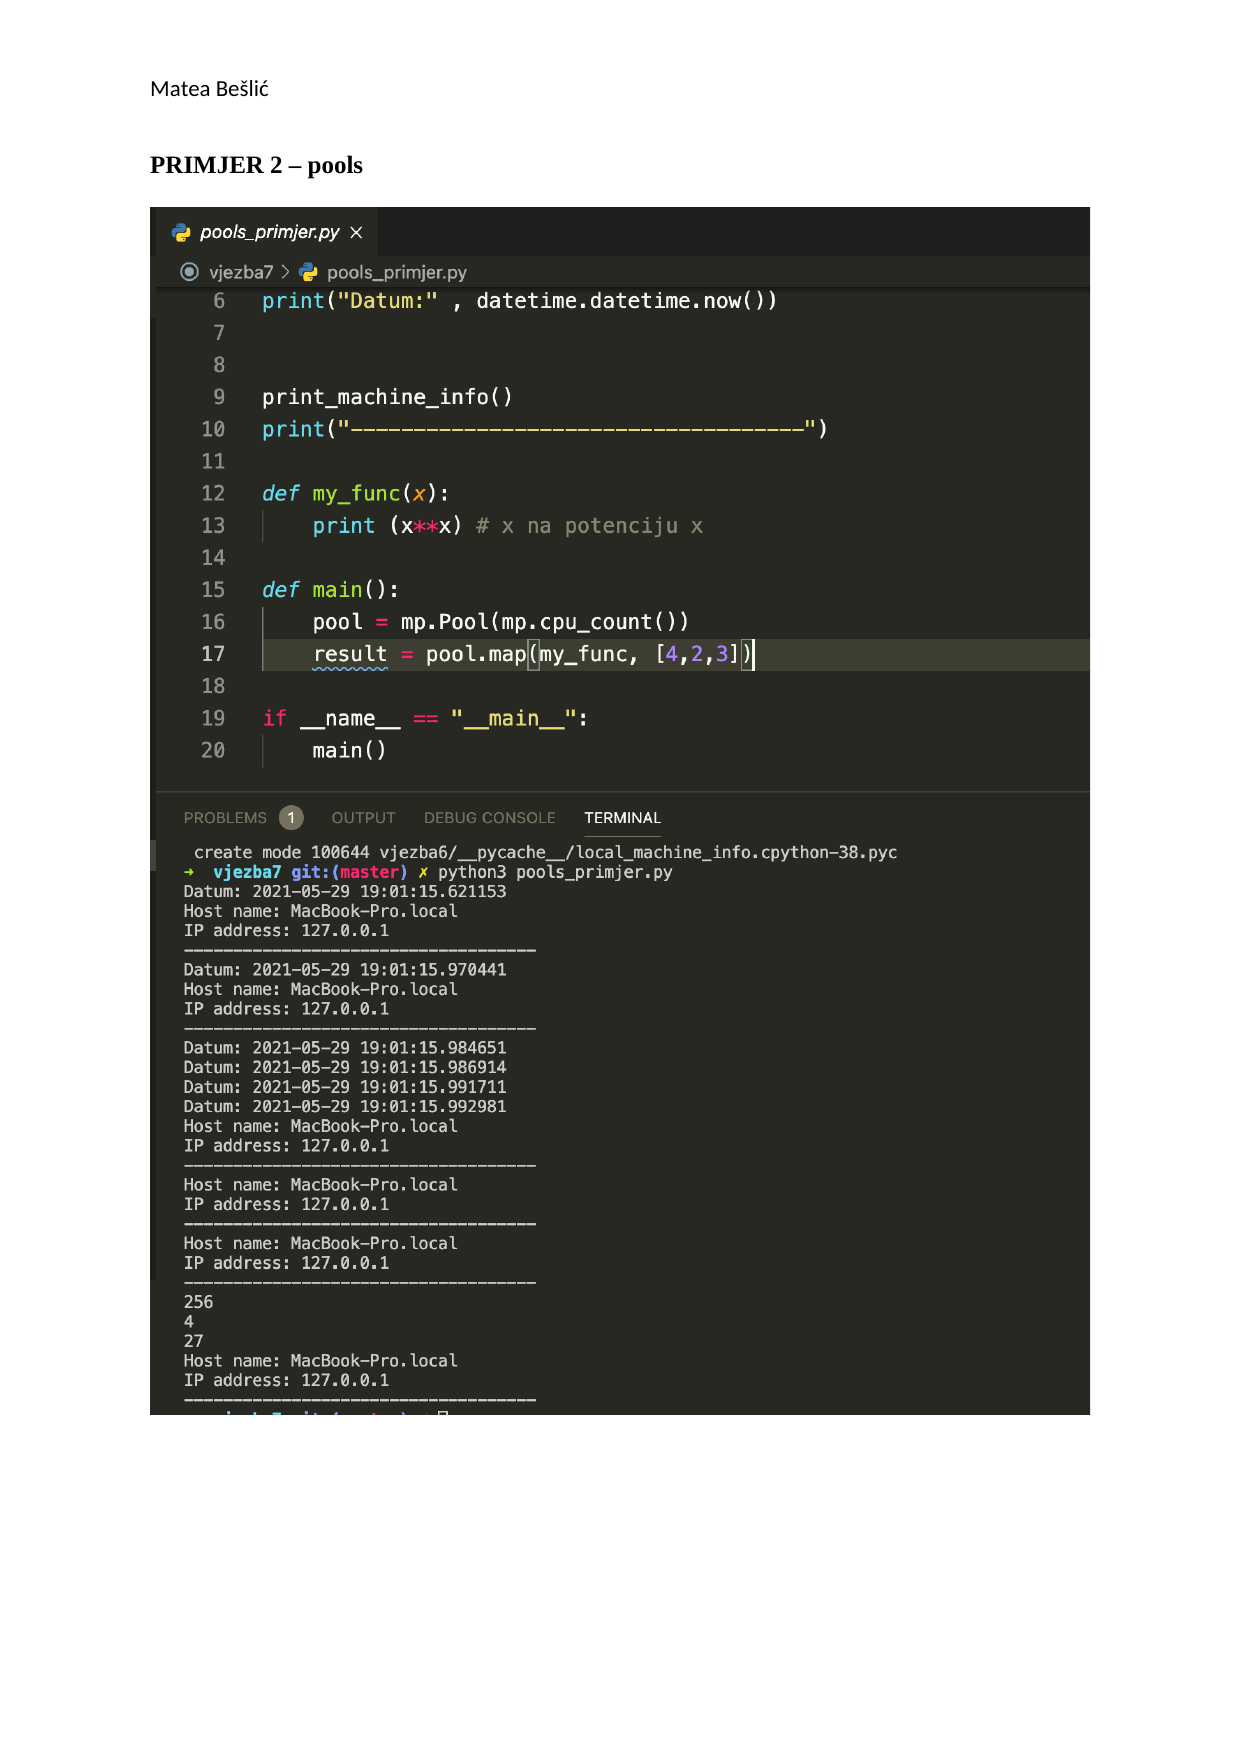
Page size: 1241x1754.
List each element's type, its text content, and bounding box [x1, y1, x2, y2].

picture [150, 207, 1091, 1415]
text PRIMJER 2 – pools [150, 150, 1090, 179]
